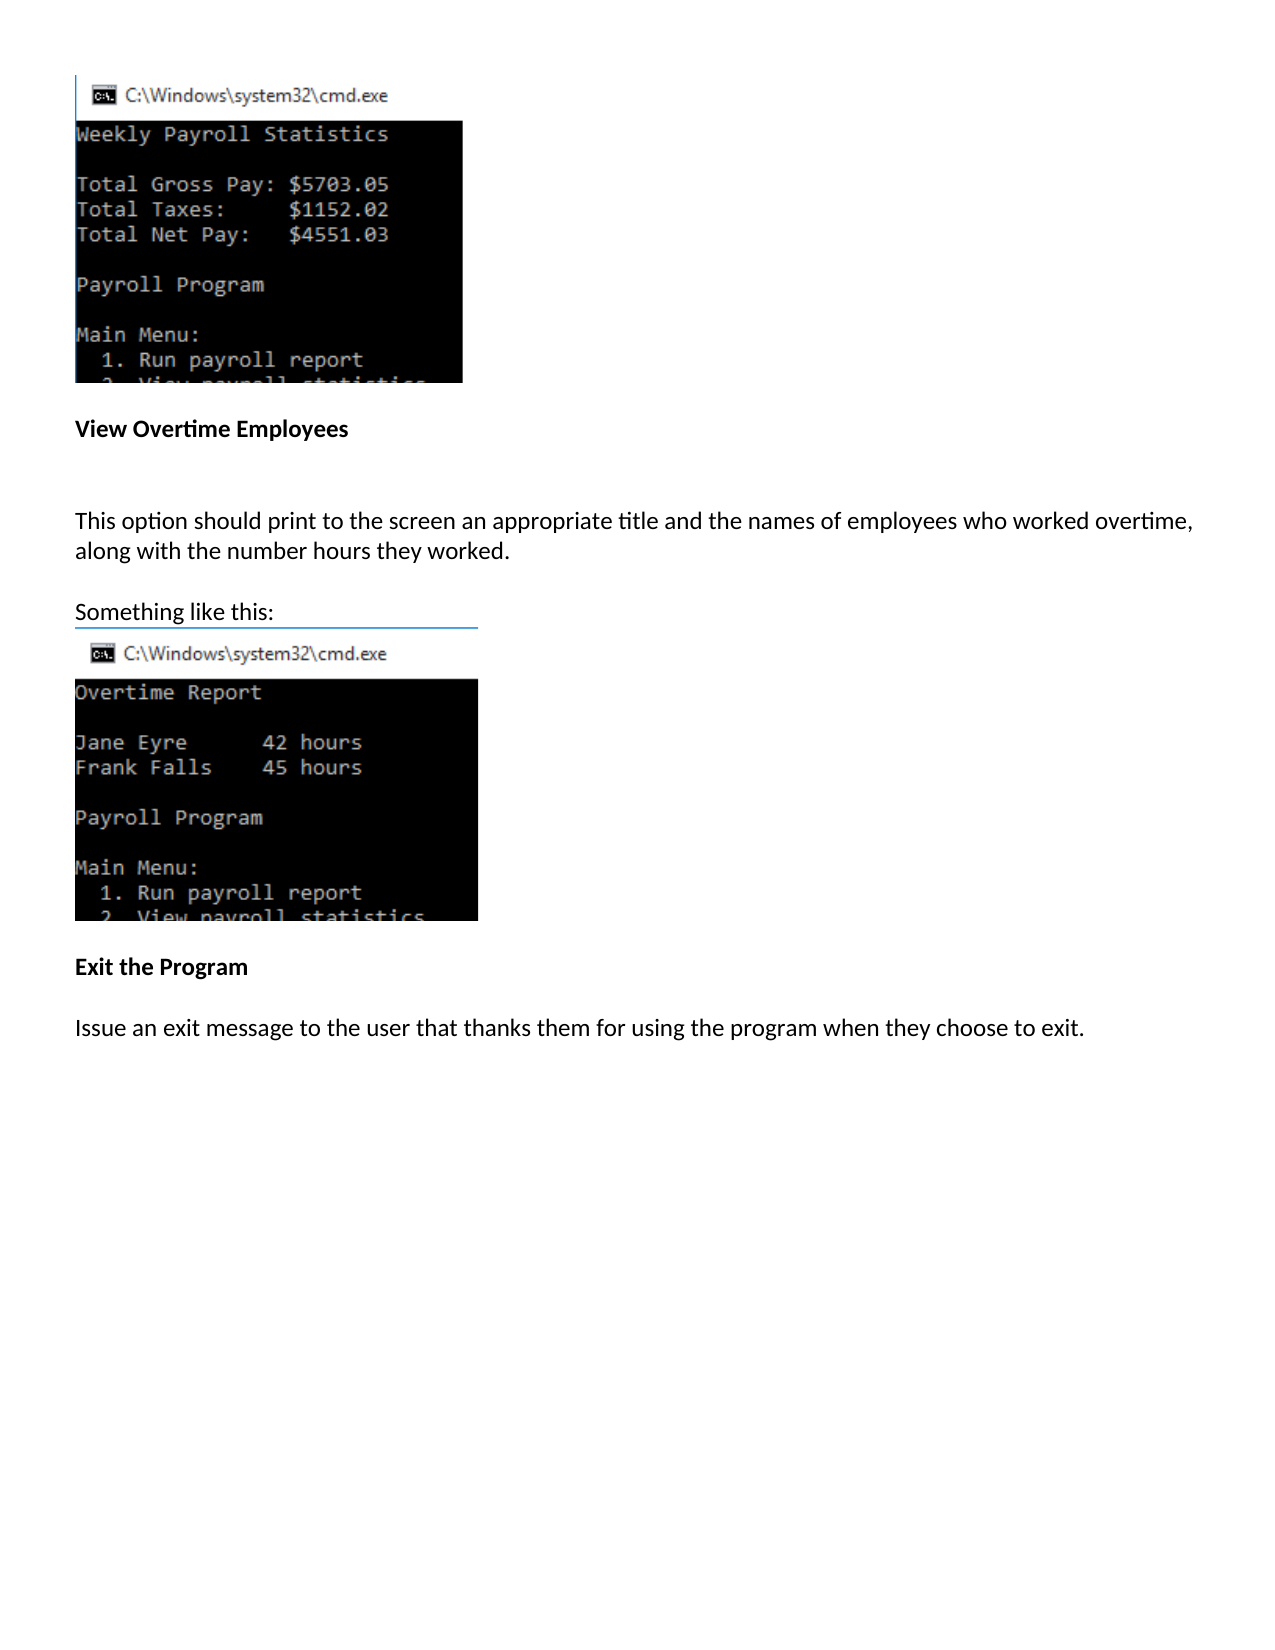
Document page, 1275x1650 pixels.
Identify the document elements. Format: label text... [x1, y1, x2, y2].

text This option should print to the screen an appropriate title and the names of employees who worked overtime, along with the number hours they worked. [75, 505, 1200, 566]
text Exit the Program [75, 951, 1200, 981]
text View Overtime Employees [75, 413, 1200, 444]
picture [75, 75, 463, 383]
picture [75, 627, 479, 921]
text Something like this: [75, 596, 1200, 627]
text Issue an exit message to the user that thanks them for using the program when they choose to exit. [75, 1012, 1200, 1042]
